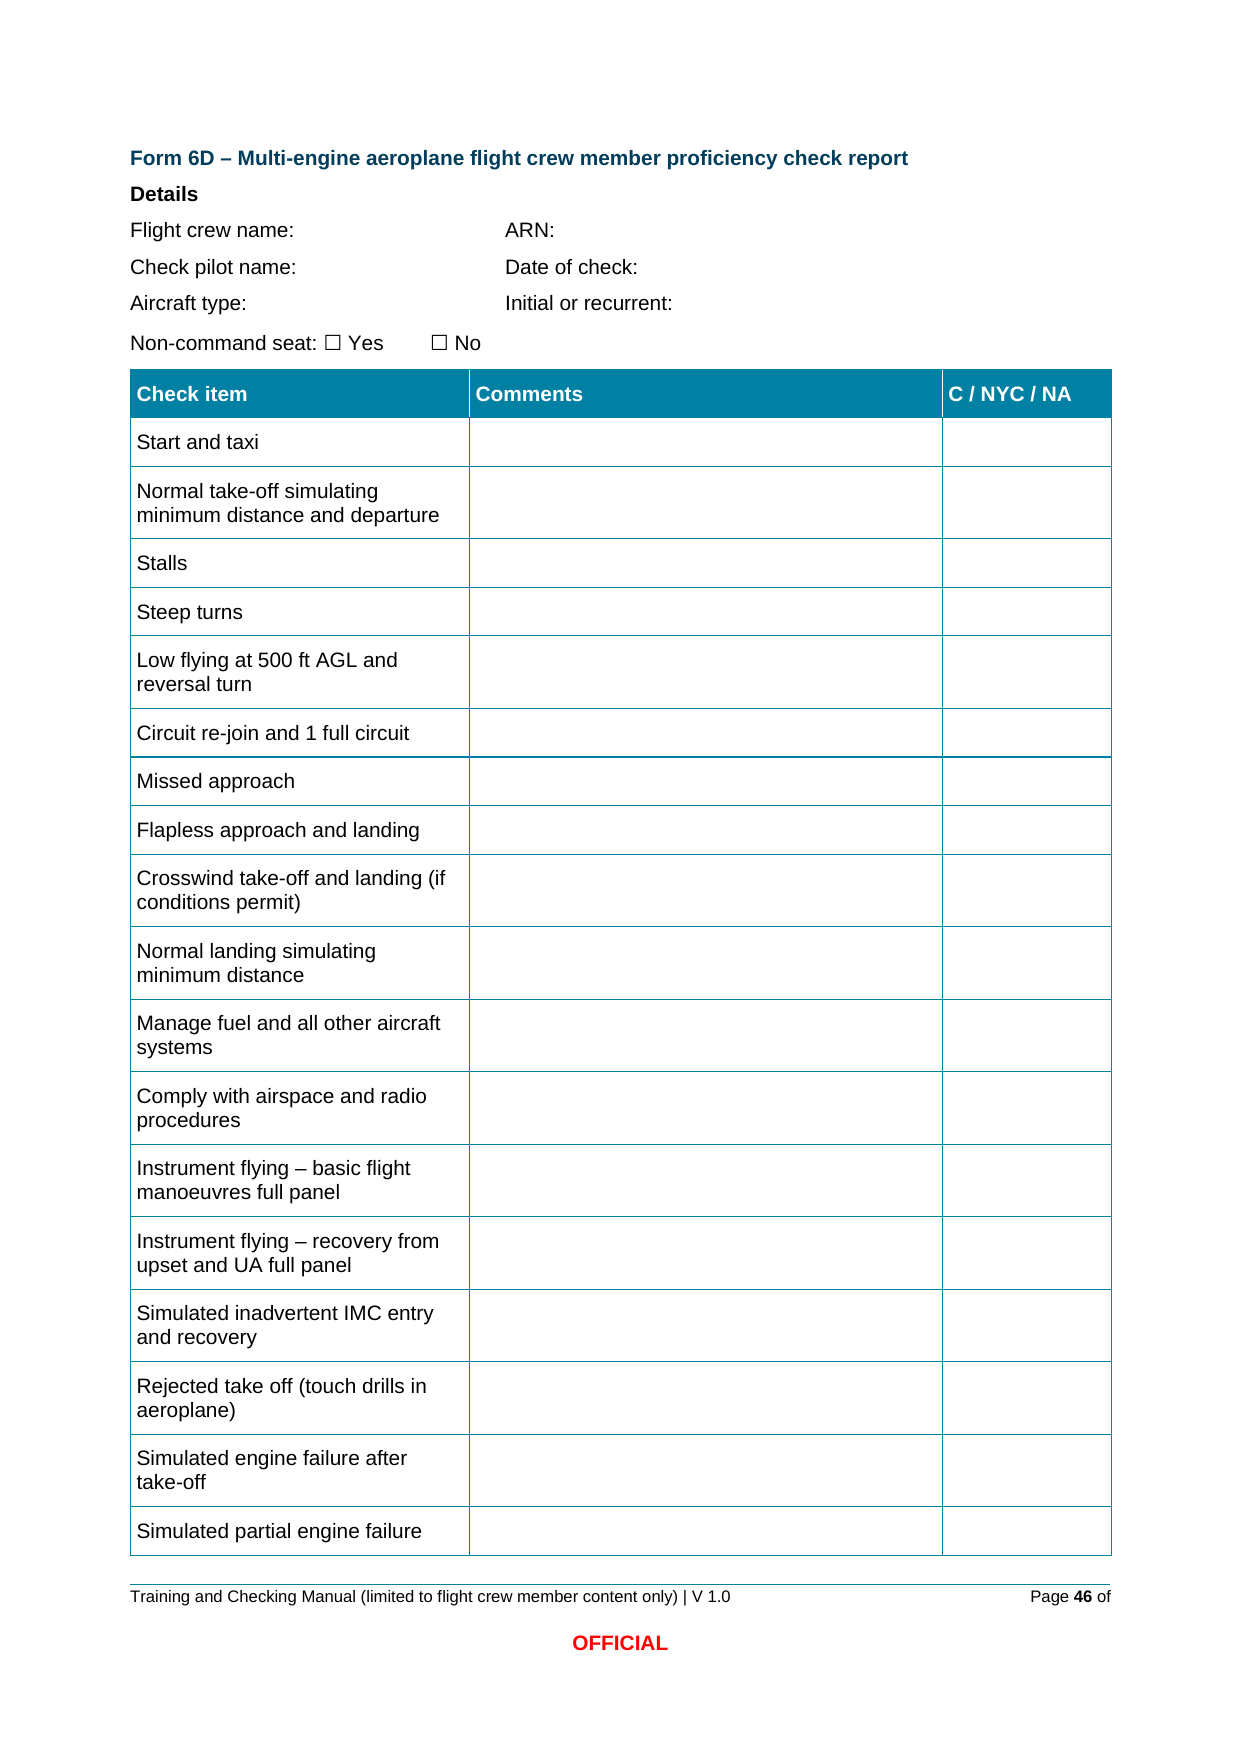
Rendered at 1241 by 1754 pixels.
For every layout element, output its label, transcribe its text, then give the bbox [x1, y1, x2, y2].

table_cell Manage fuel and all other aircraft systems [131, 1000, 469, 1071]
table_cell [470, 855, 942, 926]
table_cell Flapless approach and landing [131, 806, 469, 853]
table_cell [470, 636, 942, 708]
text Form 6D – Multi-engine aeroplane flight crew member proficiency check report [130, 145, 1110, 169]
table_cell Start and taxi [131, 418, 469, 466]
text Flight crew name: ARN: [130, 218, 1110, 242]
table_cell Normal landing simulating minimum distance [131, 927, 469, 998]
table_cell [943, 1507, 1111, 1554]
table_cell [470, 1435, 942, 1506]
table_header Comments [470, 370, 942, 417]
table_cell [470, 467, 942, 538]
table_cell Circuit re-join and 1 full circuit [131, 709, 469, 756]
table_cell Simulated engine failure after take-off [131, 1435, 469, 1506]
table_cell [470, 758, 942, 805]
table_cell [470, 1000, 942, 1071]
table_cell [470, 1145, 942, 1216]
table_cell [470, 1217, 942, 1288]
table_header Check item [131, 370, 469, 417]
table_cell [943, 855, 1111, 926]
table_cell [470, 1072, 942, 1143]
table_cell [943, 1145, 1111, 1216]
table_cell Stalls [131, 539, 469, 587]
table_cell Comply with airspace and radio procedures [131, 1072, 469, 1143]
table_cell [943, 1435, 1111, 1506]
table_header C / NYC / NA [943, 370, 1111, 417]
table_cell [470, 1507, 942, 1554]
table_cell Instrument flying – recovery from upset and UA full panel [131, 1217, 469, 1288]
table_cell [470, 927, 942, 998]
text Details [130, 182, 1110, 206]
table_cell Rejected take off (touch drills in aeroplane) [131, 1362, 469, 1433]
table_cell [470, 588, 942, 635]
table_cell [943, 709, 1111, 756]
table_cell [943, 1290, 1111, 1361]
table_cell Crosswind take-off and landing (if conditions permit) [131, 855, 469, 926]
table_cell [470, 1290, 942, 1361]
table_cell [943, 927, 1111, 998]
text Aircraft type: Initial or recurrent: [130, 291, 1110, 315]
table_cell [943, 806, 1111, 853]
table_cell [943, 588, 1111, 635]
table_cell [943, 1217, 1111, 1288]
table_cell [943, 1000, 1111, 1071]
table_cell Steep turns [131, 588, 469, 635]
table_cell Normal take-off simulating minimum distance and departure [131, 467, 469, 538]
table_cell [943, 1362, 1111, 1433]
table_cell Simulated inadvertent IMC entry and recovery [131, 1290, 469, 1361]
table_cell [470, 418, 942, 466]
table_cell [943, 418, 1111, 466]
table_cell Instrument flying – basic flight manoeuvres full panel [131, 1145, 469, 1216]
table_cell Missed approach [131, 758, 469, 805]
table_cell Low flying at 500 ft AGL and reversal turn [131, 636, 469, 708]
table_cell [943, 636, 1111, 708]
table_cell [470, 806, 942, 853]
table_cell [943, 1072, 1111, 1143]
table_cell [943, 758, 1111, 805]
table_cell [943, 467, 1111, 538]
table_cell Simulated partial engine failure [131, 1507, 469, 1554]
table_cell [943, 539, 1111, 587]
text Non-command seat: Yes No [130, 328, 1110, 356]
table_cell [470, 1362, 942, 1433]
text Check pilot name: Date of check: [130, 255, 1110, 279]
table_cell [470, 539, 942, 587]
table_cell [470, 709, 942, 756]
